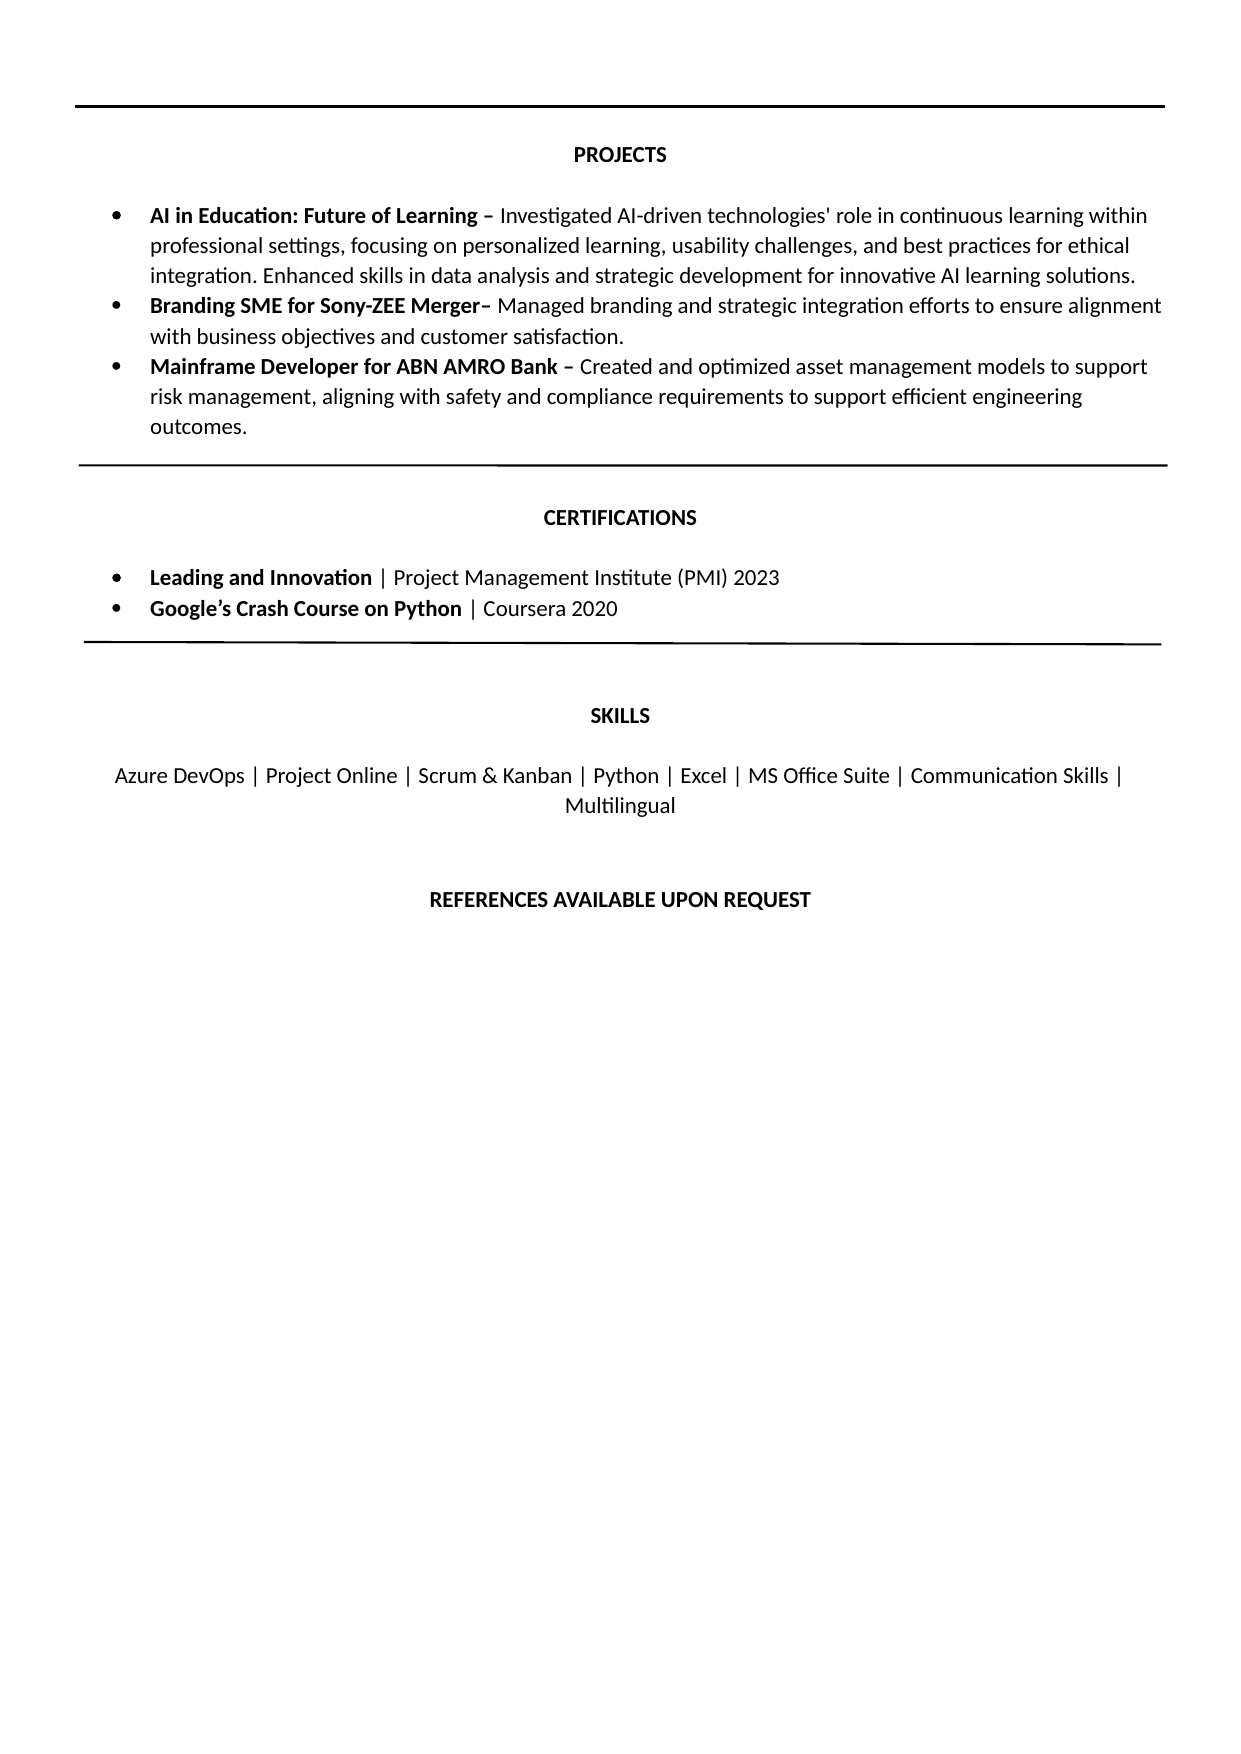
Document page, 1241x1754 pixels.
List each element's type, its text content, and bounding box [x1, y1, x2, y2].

text SKILLS [75, 701, 1165, 729]
list Mainframe Developer for ABN AMRO Bank – Created and optimized asset management models to support risk management, aligning with safety and compliance requirements to support efficient engineering outcomes. [112, 352, 1165, 441]
text PROJECTS [75, 141, 1165, 169]
text CERTIFICATIONS [75, 503, 1165, 531]
list AI in Education: Future of Learning – Investigated AI-driven technologies' role in continuous learning within professional settings, focusing on personalized learning, usability challenges, and best practices for ethical integration. Enhanced skills in data analysis and strategic development for innovative AI learning solutions. [112, 201, 1165, 289]
list Google’s Crash Course on Python | Coursera 2020 [112, 594, 1165, 622]
text REFERENCES AVAILABLE UPON REQUEST [75, 885, 1165, 913]
list Branding SME for Sony-ZEE Merger– Managed branding and strategic integration efforts to ensure alignment with business objectives and customer satisfaction. [112, 292, 1165, 350]
list Leading and Innovation | Project Management Institute (PMI) 2023 [112, 563, 1165, 592]
text Azure DevOps | Project Online | Scrum & Kanban | Python | Excel | MS Office Suite | Communication Skills | Multilingual [75, 761, 1165, 820]
